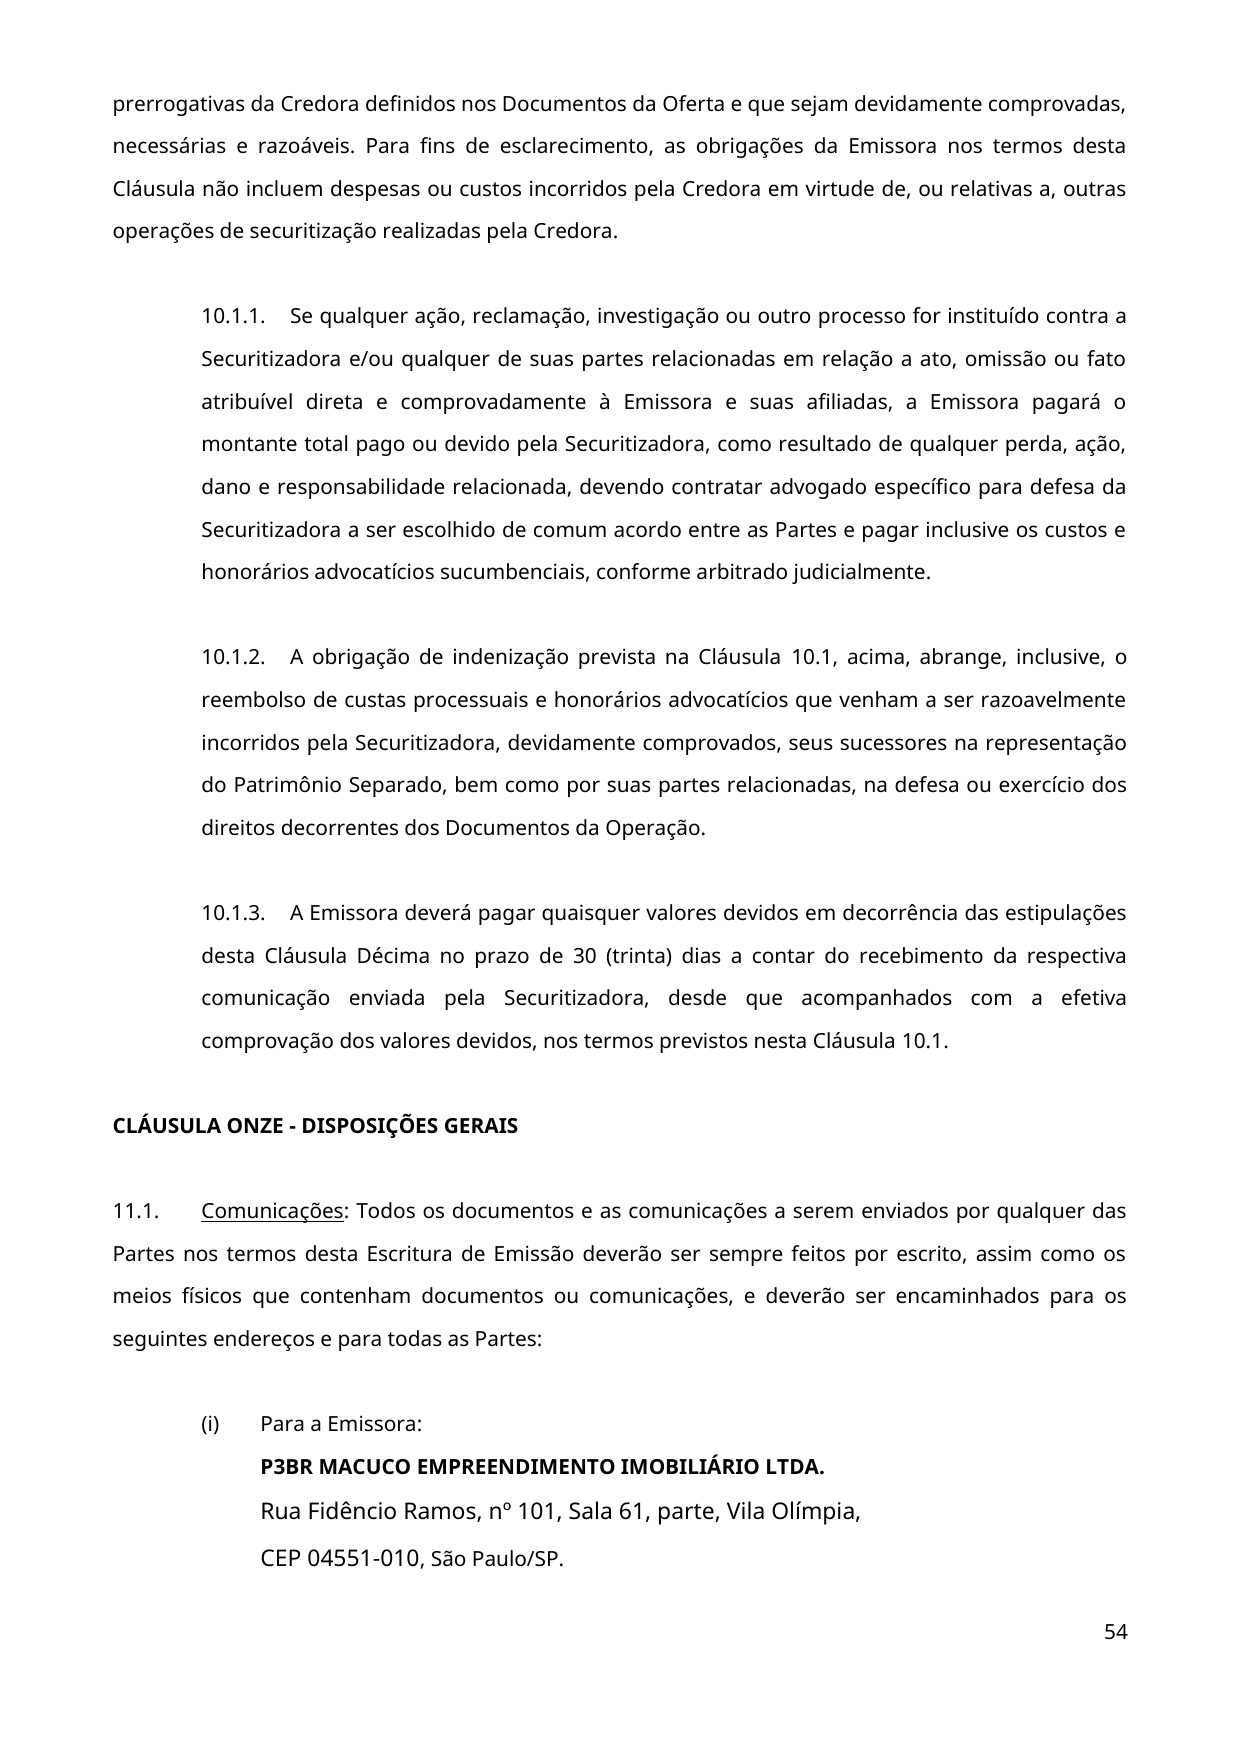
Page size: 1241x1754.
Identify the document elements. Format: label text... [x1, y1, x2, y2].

list Comunicações: Todos os documentos e as comunicações a serem enviados por qualquer das Partes nos termos desta Escritura de Emissão deverão ser sempre feitos por escrito, assim como os meios físicos que contenham documentos ou comunicações, e deverão ser encaminhados para os seguintes endereços e para todas as Partes: [112, 1196, 1128, 1353]
list Se qualquer ação, reclamação, investigação ou outro processo for instituído contra a Securitizadora e/ou qualquer de suas partes relacionadas em relação a ato, omissão ou fato atribuível direta e comprovadamente à Emissora e suas afiliadas, a Emissora pagará o montante total pago ou devido pela Securitizadora, como resultado de qualquer perda, ação, dano e responsabilidade relacionada, devendo contratar advogado específico para defesa da Securitizadora a ser escolhido de comum acordo entre as Partes e pagar inclusive os custos e honorários advocatícios sucumbenciais, conforme arbitrado judicialmente. [201, 302, 1128, 586]
list Para a Emissora: [201, 1409, 1128, 1438]
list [112, 89, 1128, 245]
list A Emissora deverá pagar quaisquer valores devidos em decorrência das estipulações desta Cláusula Décima no prazo de 30 (trinta) dias a contar do recebimento da respectiva comunicação enviada pela Securitizadora, desde que acompanhados com a efetiva comprovação dos valores devidos, nos termos previstos nesta Cláusula 10.1. [201, 898, 1128, 1054]
text P3BR MACUCO EMPREENDIMENTO IMOBILIÁRIO LTDA. [260, 1452, 1128, 1480]
text Rua Fidêncio Ramos, nº 101, Sala 61, parte, Vila Olímpia, [260, 1494, 1128, 1526]
list A obrigação de indenização prevista na Cláusula 10.1, acima, abrange, inclusive, o reembolso de custas processuais e honorários advocatícios que venham a ser razoavelmente incorridos pela Securitizadora, devidamente comprovados, seus sucessores na representação do Patrimônio Separado, bem como por suas partes relacionadas, na defesa ou exercício dos direitos decorrentes dos Documentos da Operação. [201, 642, 1128, 841]
list CLÁUSULA ONZE - DISPOSIÇÕES GERAIS [75, 1111, 1128, 1139]
text CEP 04551-010, São Paulo/SP. [260, 1541, 1128, 1573]
